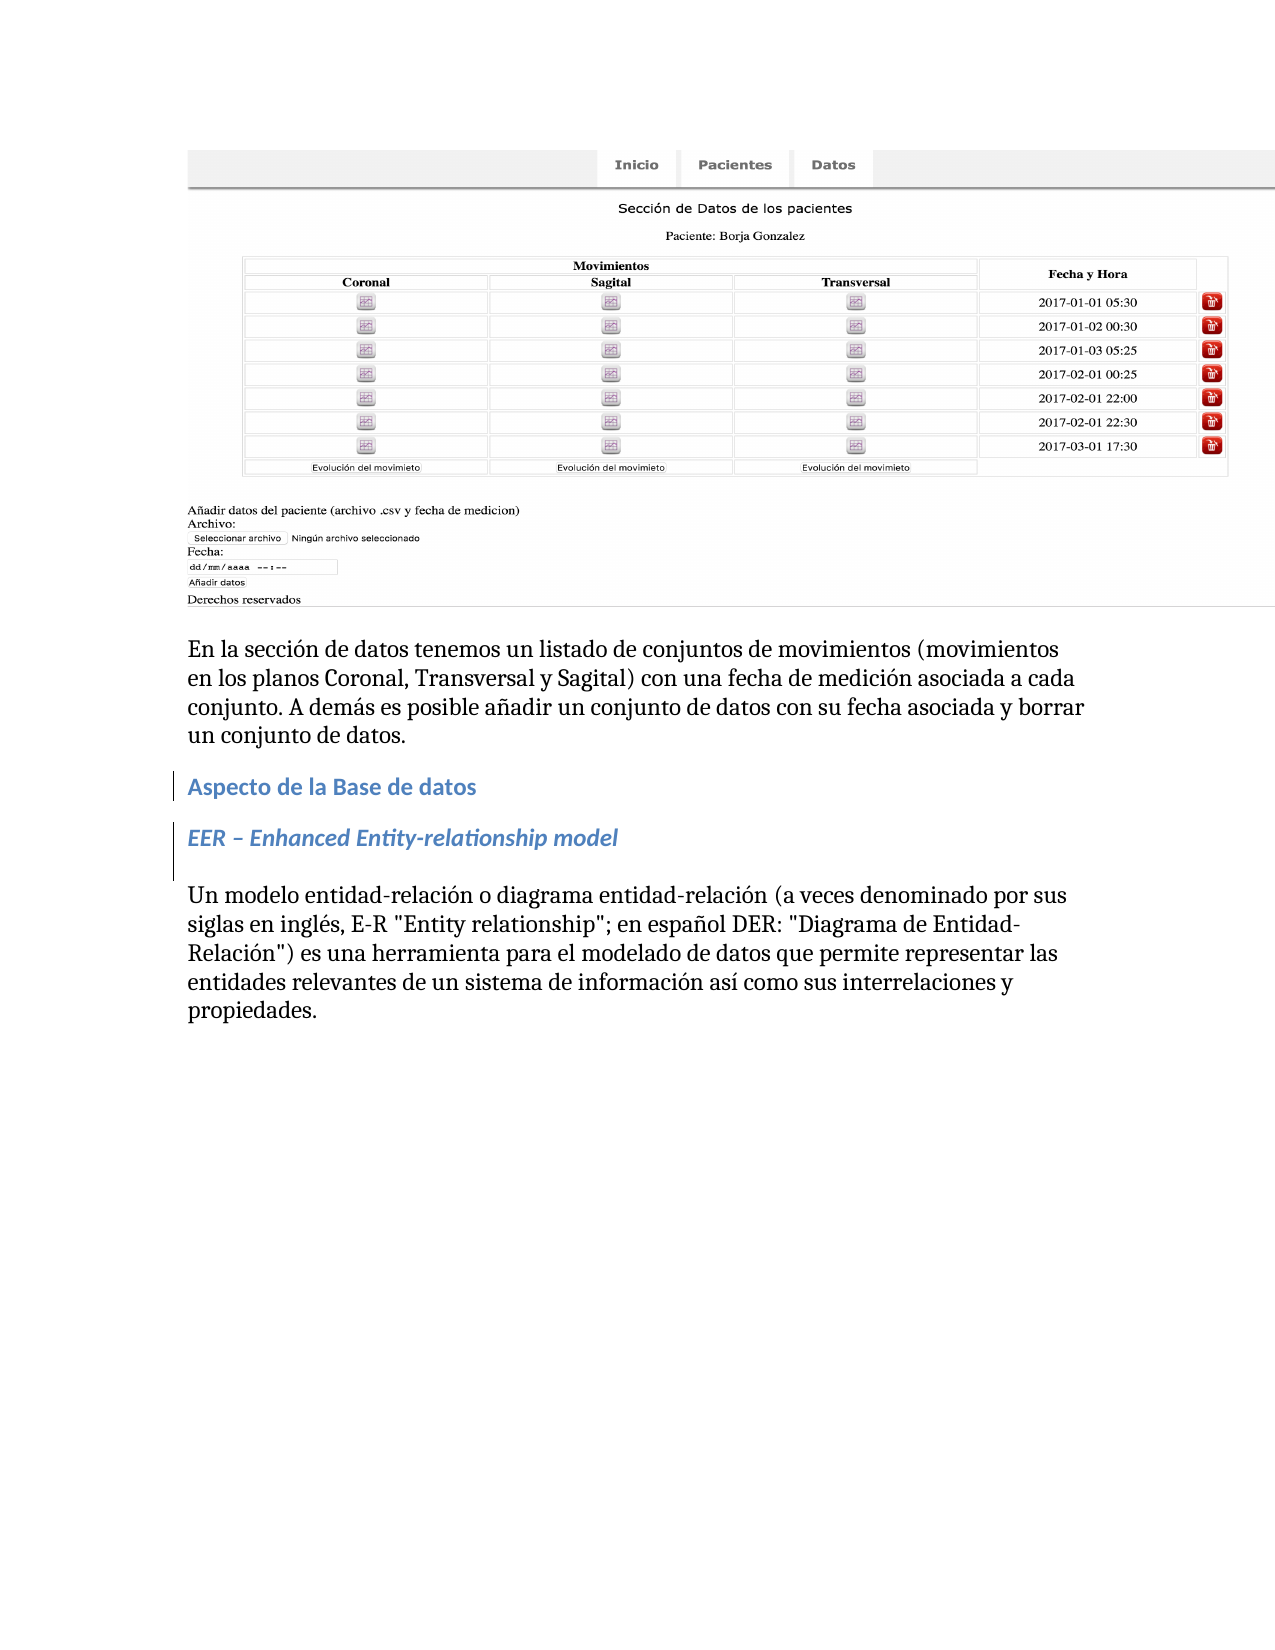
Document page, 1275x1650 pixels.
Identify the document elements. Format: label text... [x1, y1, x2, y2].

picture [187, 150, 1275, 607]
text En la sección de datos tenemos un listado de conjuntos de movimientos (movimientos en los planos Coronal, Transversal y Sagital) con una fecha de medición asociada a cada conjunto. A demás es posible añadir un conjunto de datos con su fecha asociada y borrar un conjunto de datos. [187, 635, 1087, 750]
subtitle EER – Enhanced Entity-relationship model [187, 822, 1087, 853]
subtitle Aspecto de la Base de datos [187, 771, 1087, 801]
text Un modelo entidad-relación o diagrama entidad-relación (a veces denominado por sus siglas en inglés, E-R "Entity relationship"; en español DER: "Diagrama de Entidad-Relación") es una herramienta para el modelado de datos que permite representar las entidades relevantes de un sistema de información así como sus interrelaciones y propiedades. [187, 881, 1087, 1025]
